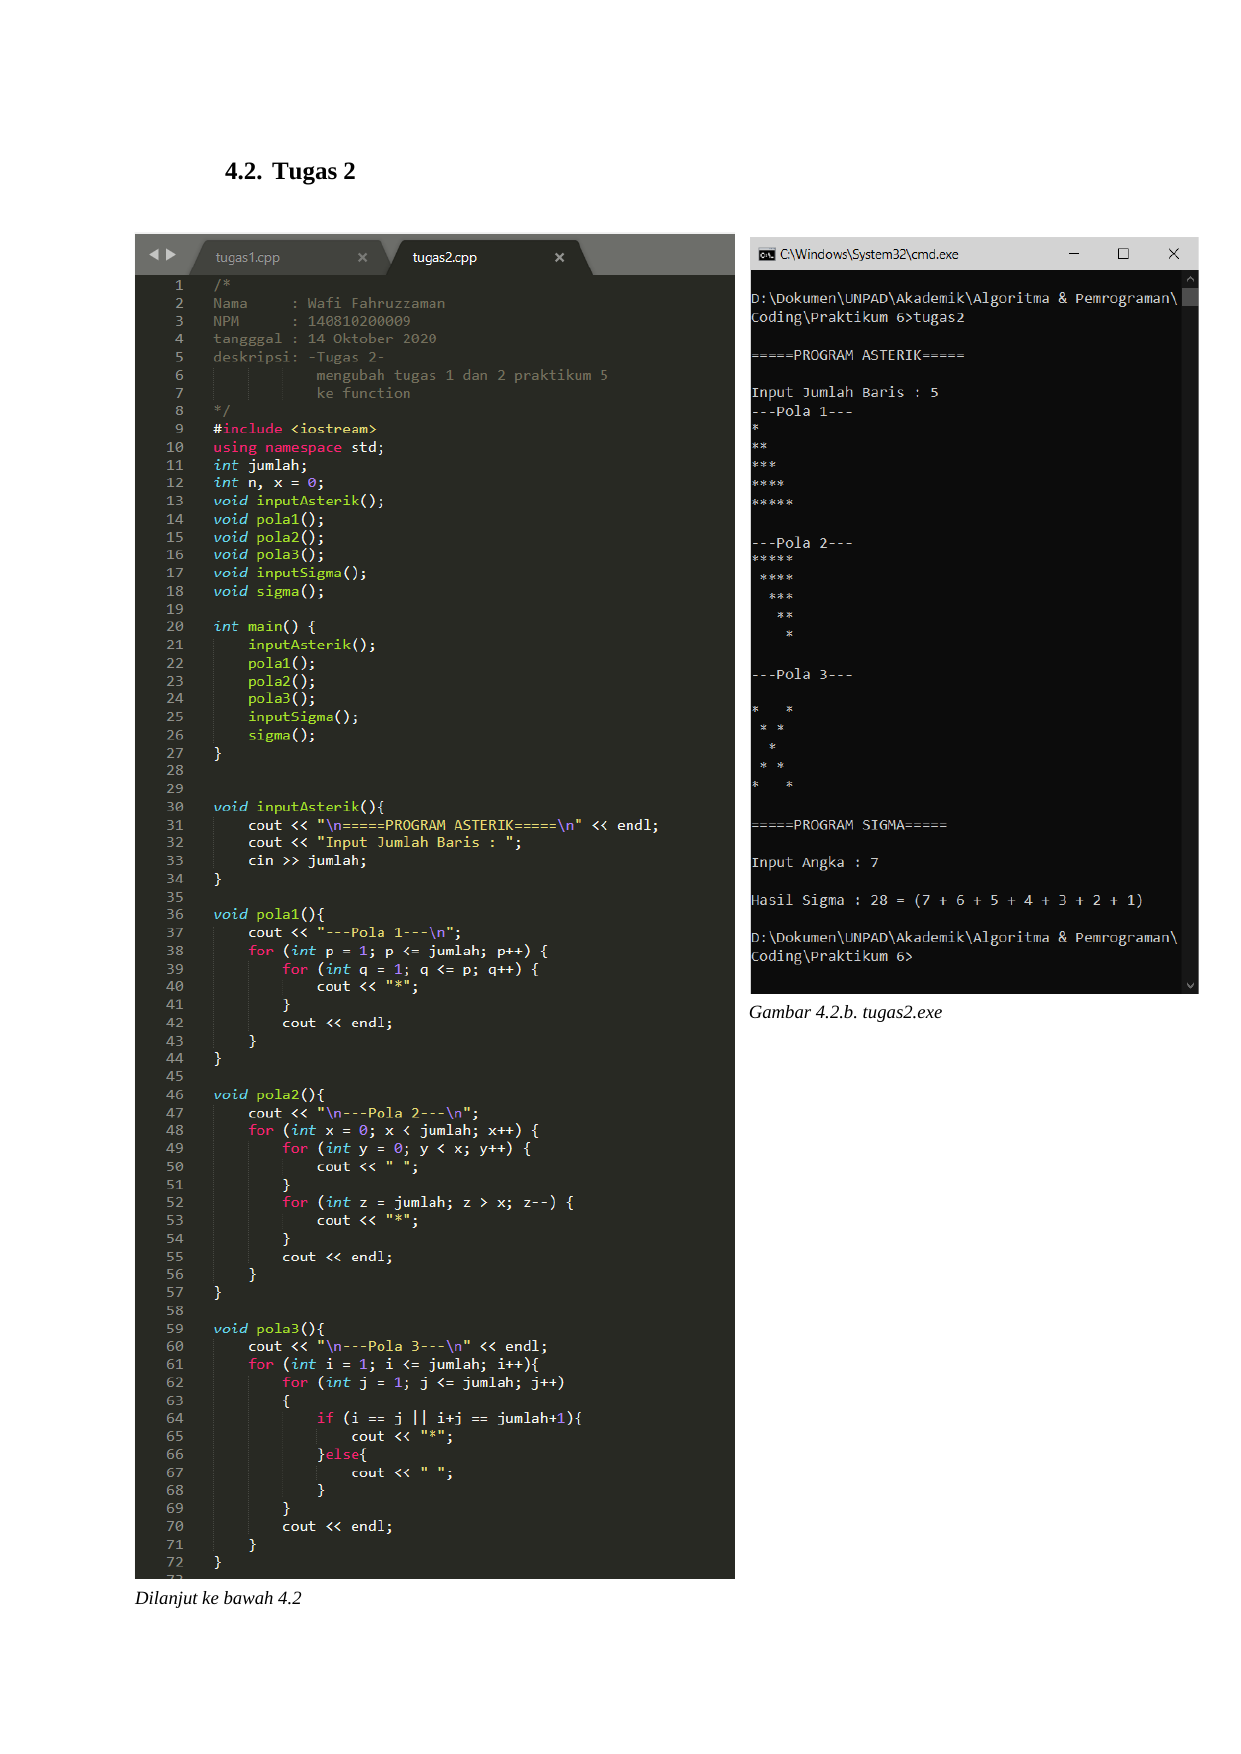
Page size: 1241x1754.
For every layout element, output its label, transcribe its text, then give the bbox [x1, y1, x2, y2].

picture [748, 237, 1199, 994]
list Tugas 2 [225, 156, 1090, 185]
picture [134, 232, 735, 1579]
